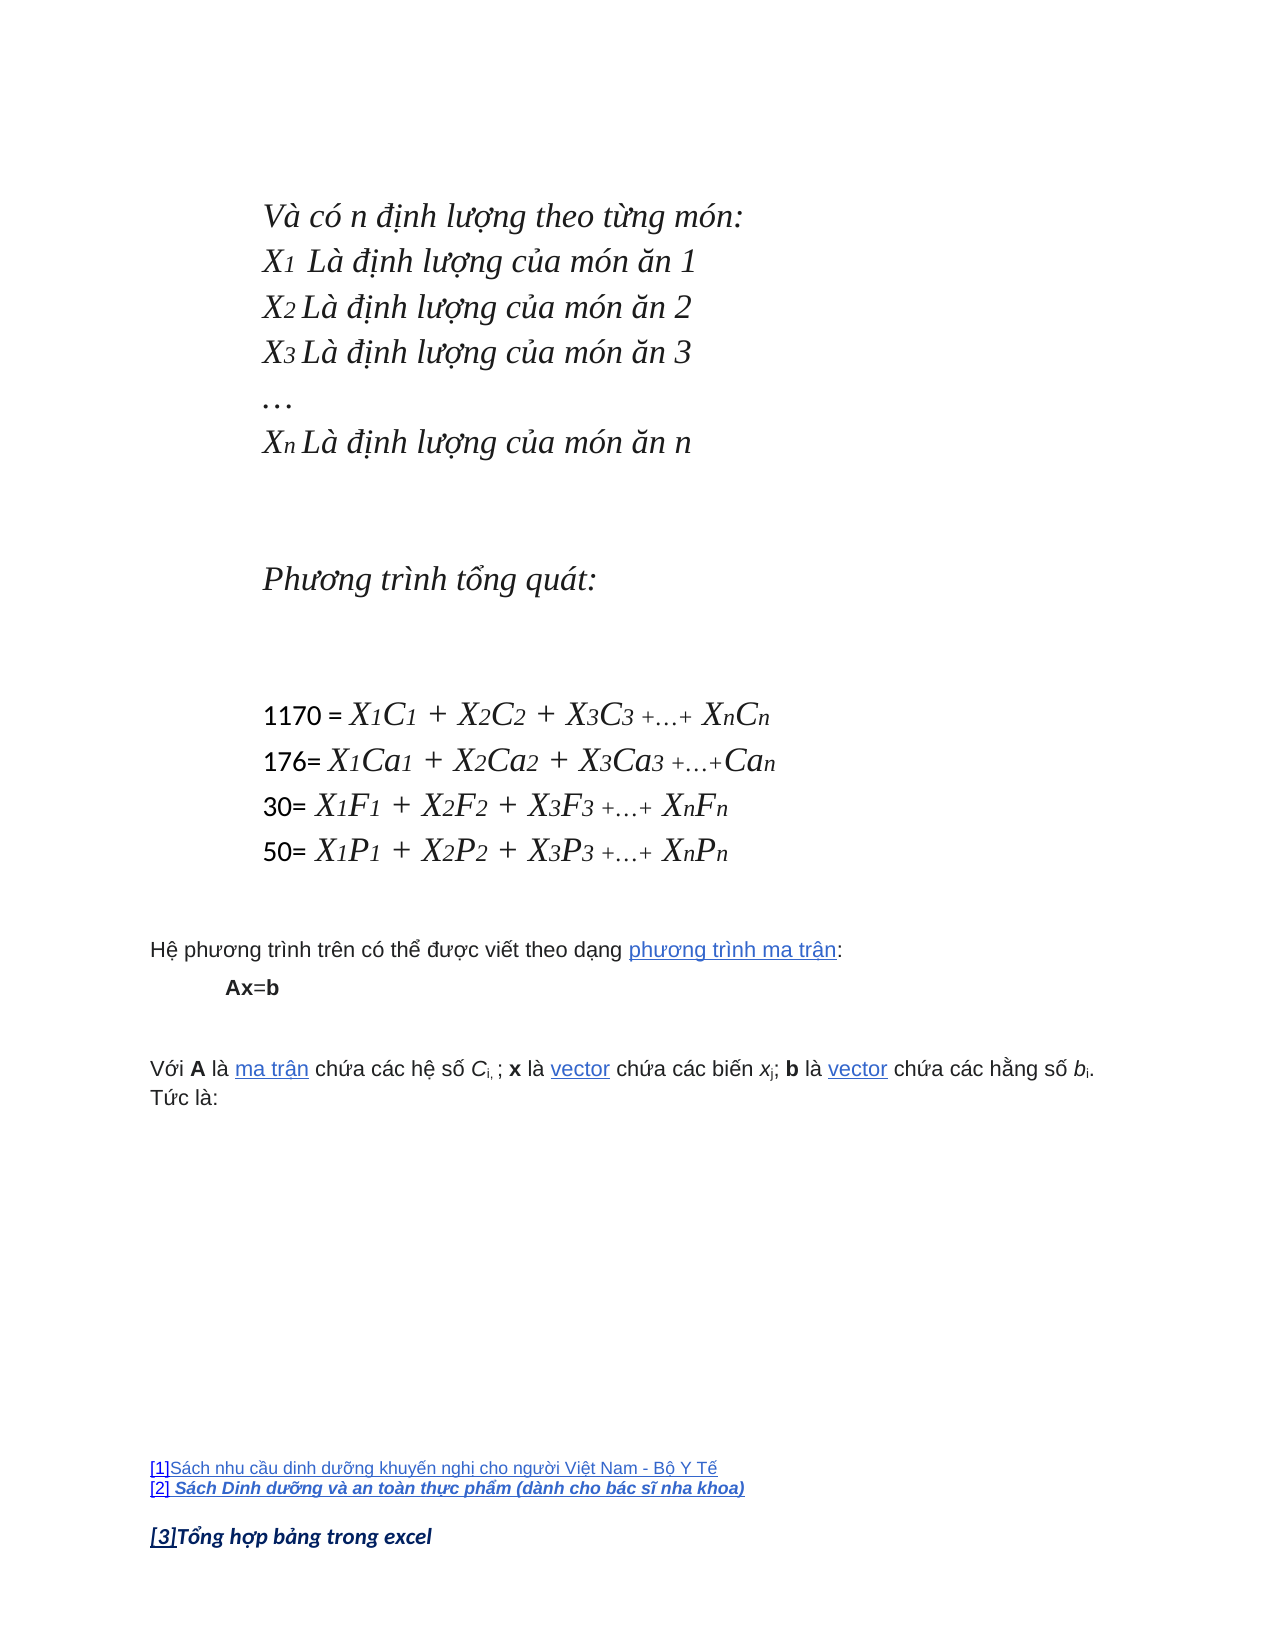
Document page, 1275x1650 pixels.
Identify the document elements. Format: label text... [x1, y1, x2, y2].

list … [262, 377, 1125, 416]
text Ax=b [225, 974, 1125, 1000]
list X1 Là định lượng của món ăn 1 [262, 241, 1125, 280]
list 1170 = X1C1 + X2C2 + X3C3 +…+ XnCn [262, 694, 1125, 733]
list Xn Là định lượng của món ăn n [262, 422, 1125, 461]
text Với A là ma trận chứa các hệ số Ci, ; x là vector chứa các biến xj; b là vector chứa các hằng số bi. Tức là: [150, 1055, 1125, 1111]
list 176= X1Ca1 + X2Ca2 + X3Ca3 +…+Can [262, 739, 1125, 778]
text Hệ phương trình trên có thể được viết theo dạng phương trình ma trận: [150, 937, 1125, 962]
list Phương trình tổng quát: [262, 558, 1125, 597]
list Và có n định lượng theo từng món: [262, 195, 1125, 235]
list 50= X1P1 + X2P2 + X3P3 +…+ XnPn [262, 830, 1125, 869]
list 30= X1F1 + X2F2 + X3F3 +…+ XnFn [262, 784, 1125, 824]
list X3 Là định lượng của món ăn 3 [262, 331, 1125, 371]
list X2 Là định lượng của món ăn 2 [262, 286, 1125, 325]
